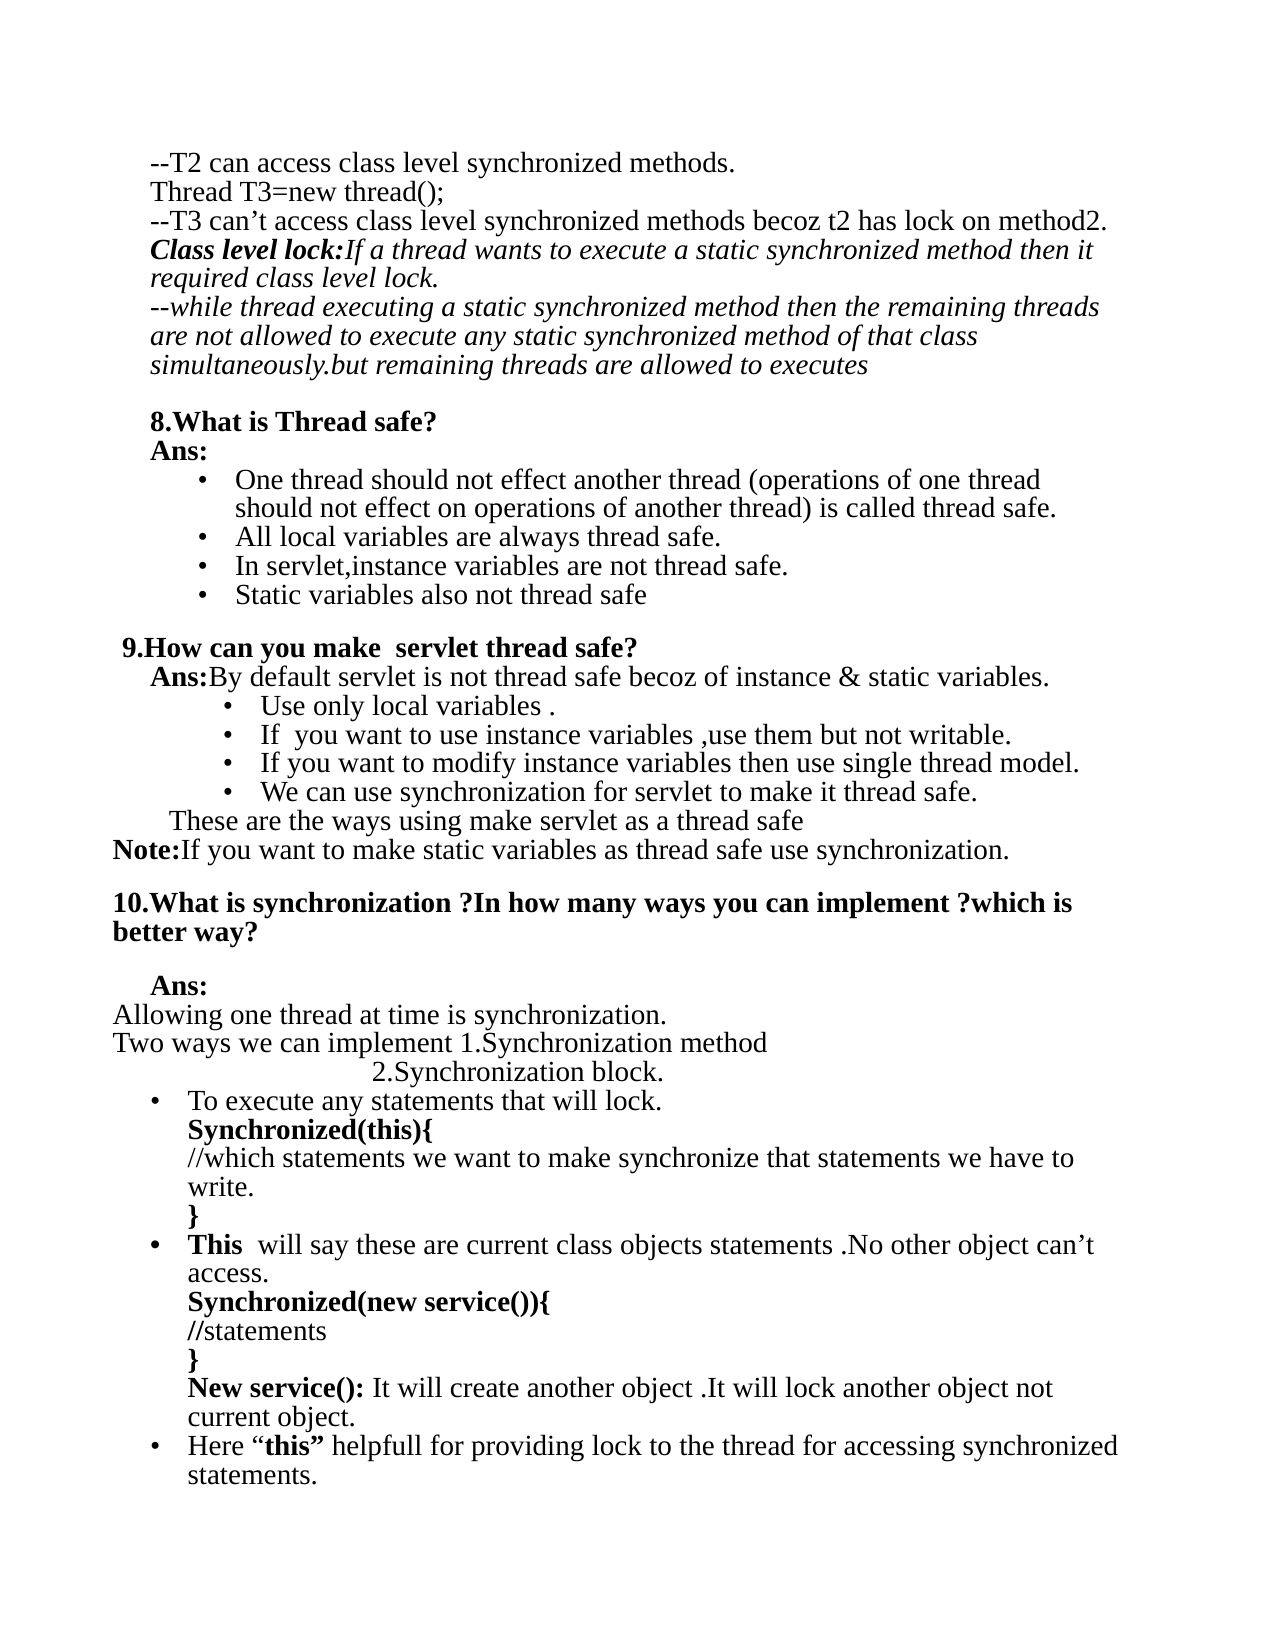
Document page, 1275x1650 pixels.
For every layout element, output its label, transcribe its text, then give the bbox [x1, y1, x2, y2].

list Here “this” helpfull for providing lock to the thread for accessing synchronized statements. [150, 1432, 1125, 1490]
text 8.What is Thread safe? [150, 409, 1125, 437]
list One thread should not effect another thread (operations of one thread should not effect on operations of another thread) is called thread safe. [197, 466, 1125, 524]
text New service(): It will create another object .It will lock another object not current object. [187, 1375, 1125, 1432]
list Static variables also not thread safe [197, 581, 1125, 610]
text Class level lock:If a thread wants to execute a static synchronized method then it required class level lock. [150, 236, 1125, 294]
text Ans: [150, 437, 1125, 466]
text --while thread executing a static synchronized method then the remaining threads are not allowed to execute any static synchronized method of that class simultaneously.but remaining threads are allowed to executes [150, 294, 1125, 380]
text Allowing one thread at time is synchronization. [112, 1001, 1125, 1030]
list All local variables are always thread safe. [197, 524, 1125, 552]
text 2.Synchronization block. [112, 1059, 1125, 1087]
text Note:If you want to make static variables as thread safe use synchronization. [112, 836, 1125, 865]
text } [187, 1346, 1125, 1375]
text These are the ways using make servlet as a thread safe [169, 807, 1125, 836]
list If you want to modify instance variables then use single thread model. [223, 750, 1125, 779]
text 10.What is synchronization ?In how many ways you can implement ?which is better way? [112, 890, 1125, 947]
list This will say these are current class objects statements .No other object can’t access. [150, 1231, 1125, 1289]
text } [187, 1202, 1125, 1231]
list In servlet,instance variables are not thread safe. [197, 552, 1125, 581]
text //which statements we want to make synchronize that statements we have to write. [187, 1145, 1125, 1202]
text Synchronized(new service()){ [187, 1289, 1125, 1317]
list Use only local variables . [223, 692, 1125, 721]
text Synchronized(this){ [187, 1116, 1125, 1145]
list If you want to use instance variables ,use them but not writable. [223, 721, 1125, 750]
text --T3 can’t access class level synchronized methods becoz t2 has lock on method2. [150, 207, 1125, 236]
list We can use synchronization for servlet to make it thread safe. [223, 779, 1125, 807]
text Thread T3=new thread(); [150, 179, 1125, 207]
text 9.How can you make servlet thread safe? [122, 635, 1125, 664]
text Ans: [112, 972, 1125, 1001]
text --T2 can access class level synchronized methods. [150, 150, 1125, 179]
text Ans:By default servlet is not thread safe becoz of instance & static variables. [150, 664, 1125, 692]
list To execute any statements that will lock. [150, 1087, 1125, 1116]
text //statements [187, 1317, 1125, 1346]
text Two ways we can implement 1.Synchronization method [112, 1030, 1125, 1059]
